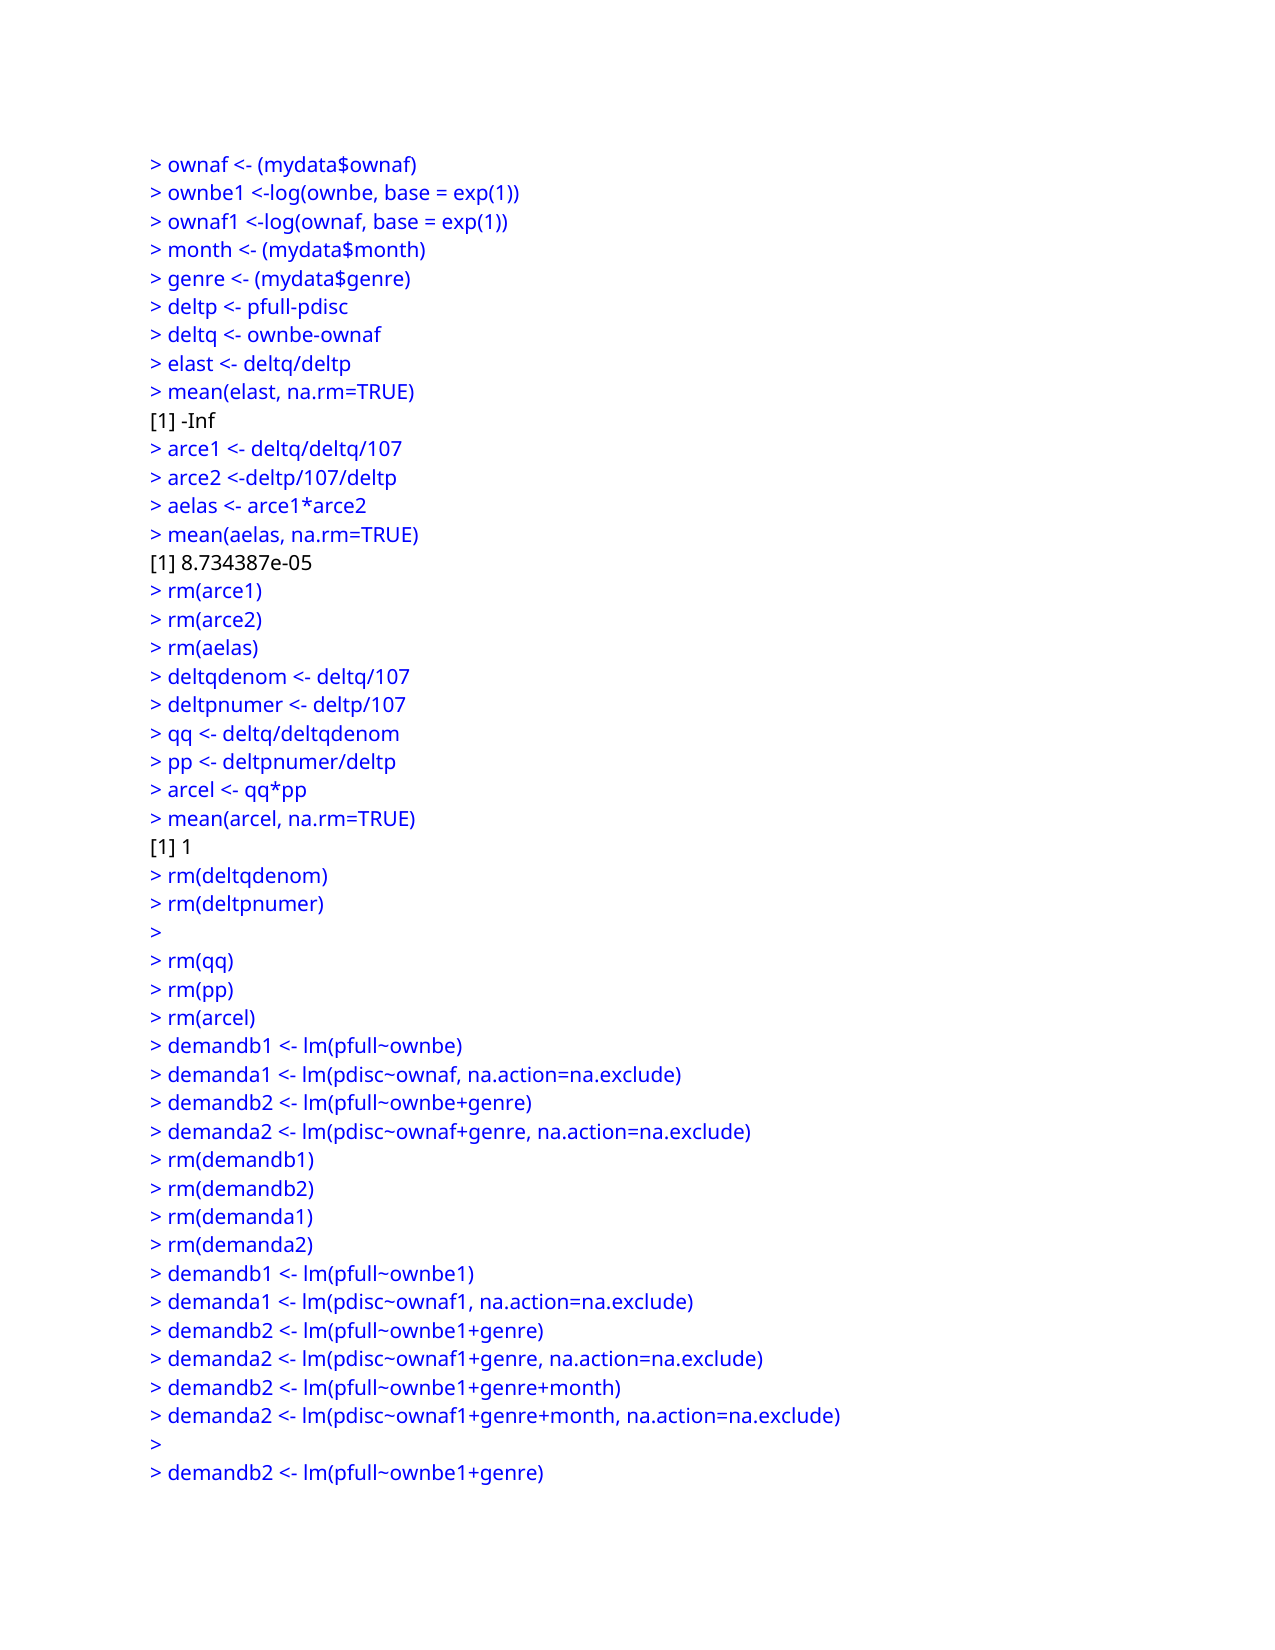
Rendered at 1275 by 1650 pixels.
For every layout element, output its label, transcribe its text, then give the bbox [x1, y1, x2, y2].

text > deltpnumer <- deltp/107 [150, 690, 1125, 719]
text > demanda1 <- lm(pdisc~ownaf1, na.action=na.exclude) [150, 1287, 1125, 1316]
text > elast <- deltq/deltp [150, 349, 1125, 377]
text > rm(arce1) [150, 577, 1125, 605]
text > deltq <- ownbe-ownaf [150, 321, 1125, 349]
text > rm(demanda2) [150, 1231, 1125, 1259]
text > mean(arcel, na.rm=TRUE) [150, 804, 1125, 832]
text > genre <- (mydata$genre) [150, 264, 1125, 292]
text [1] 1 [150, 832, 1125, 861]
text > rm(qq) [150, 946, 1125, 975]
text > pp <- deltpnumer/deltp [150, 747, 1125, 776]
text > demandb2 <- lm(pfull~ownbe1+genre) [150, 1316, 1125, 1344]
text > demandb2 <- lm(pfull~ownbe1+genre) [150, 1458, 1125, 1487]
text > ownbe1 <-log(ownbe, base = exp(1)) [150, 178, 1125, 207]
text > demanda2 <- lm(pdisc~ownaf1+genre+month, na.action=na.exclude) [150, 1401, 1125, 1430]
text > demandb1 <- lm(pfull~ownbe1) [150, 1259, 1125, 1287]
text > ownaf1 <-log(ownaf, base = exp(1)) [150, 207, 1125, 235]
text > demanda1 <- lm(pdisc~ownaf, na.action=na.exclude) [150, 1060, 1125, 1088]
text > rm(demandb1) [150, 1145, 1125, 1174]
text > rm(deltqdenom) [150, 861, 1125, 889]
text > demanda2 <- lm(pdisc~ownaf+genre, na.action=na.exclude) [150, 1117, 1125, 1145]
text > arcel <- qq*pp [150, 776, 1125, 804]
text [150, 1344, 1125, 1373]
text > rm(demandb2) [150, 1174, 1125, 1202]
text > qq <- deltq/deltqdenom [150, 719, 1125, 747]
text > rm(aelas) [150, 633, 1125, 662]
text > [150, 1430, 1125, 1458]
text > rm(arcel) [150, 1003, 1125, 1032]
text > aelas <- arce1*arce2 [150, 491, 1125, 520]
text [1] -Inf [150, 406, 1125, 434]
text > month <- (mydata$month) [150, 235, 1125, 264]
text > mean(elast, na.rm=TRUE) [150, 377, 1125, 406]
text > arce2 <-deltp/107/deltp [150, 463, 1125, 491]
text > deltqdenom <- deltq/107 [150, 662, 1125, 690]
text > rm(arce2) [150, 605, 1125, 633]
text > [150, 918, 1125, 946]
text > rm(pp) [150, 975, 1125, 1003]
text [1] 8.734387e-05 [150, 548, 1125, 577]
text > demandb2 <- lm(pfull~ownbe+genre) [150, 1088, 1125, 1117]
text > rm(demanda1) [150, 1202, 1125, 1231]
text > demandb1 <- lm(pfull~ownbe) [150, 1032, 1125, 1060]
text > arce1 <- deltq/deltq/107 [150, 434, 1125, 463]
text > mean(aelas, na.rm=TRUE) [150, 520, 1125, 548]
text > rm(deltpnumer) [150, 889, 1125, 918]
text > deltp <- pfull-pdisc [150, 292, 1125, 321]
text > ownaf <- (mydata$ownaf) [150, 150, 1125, 178]
text > demandb2 <- lm(pfull~ownbe1+genre+month) [150, 1373, 1125, 1401]
